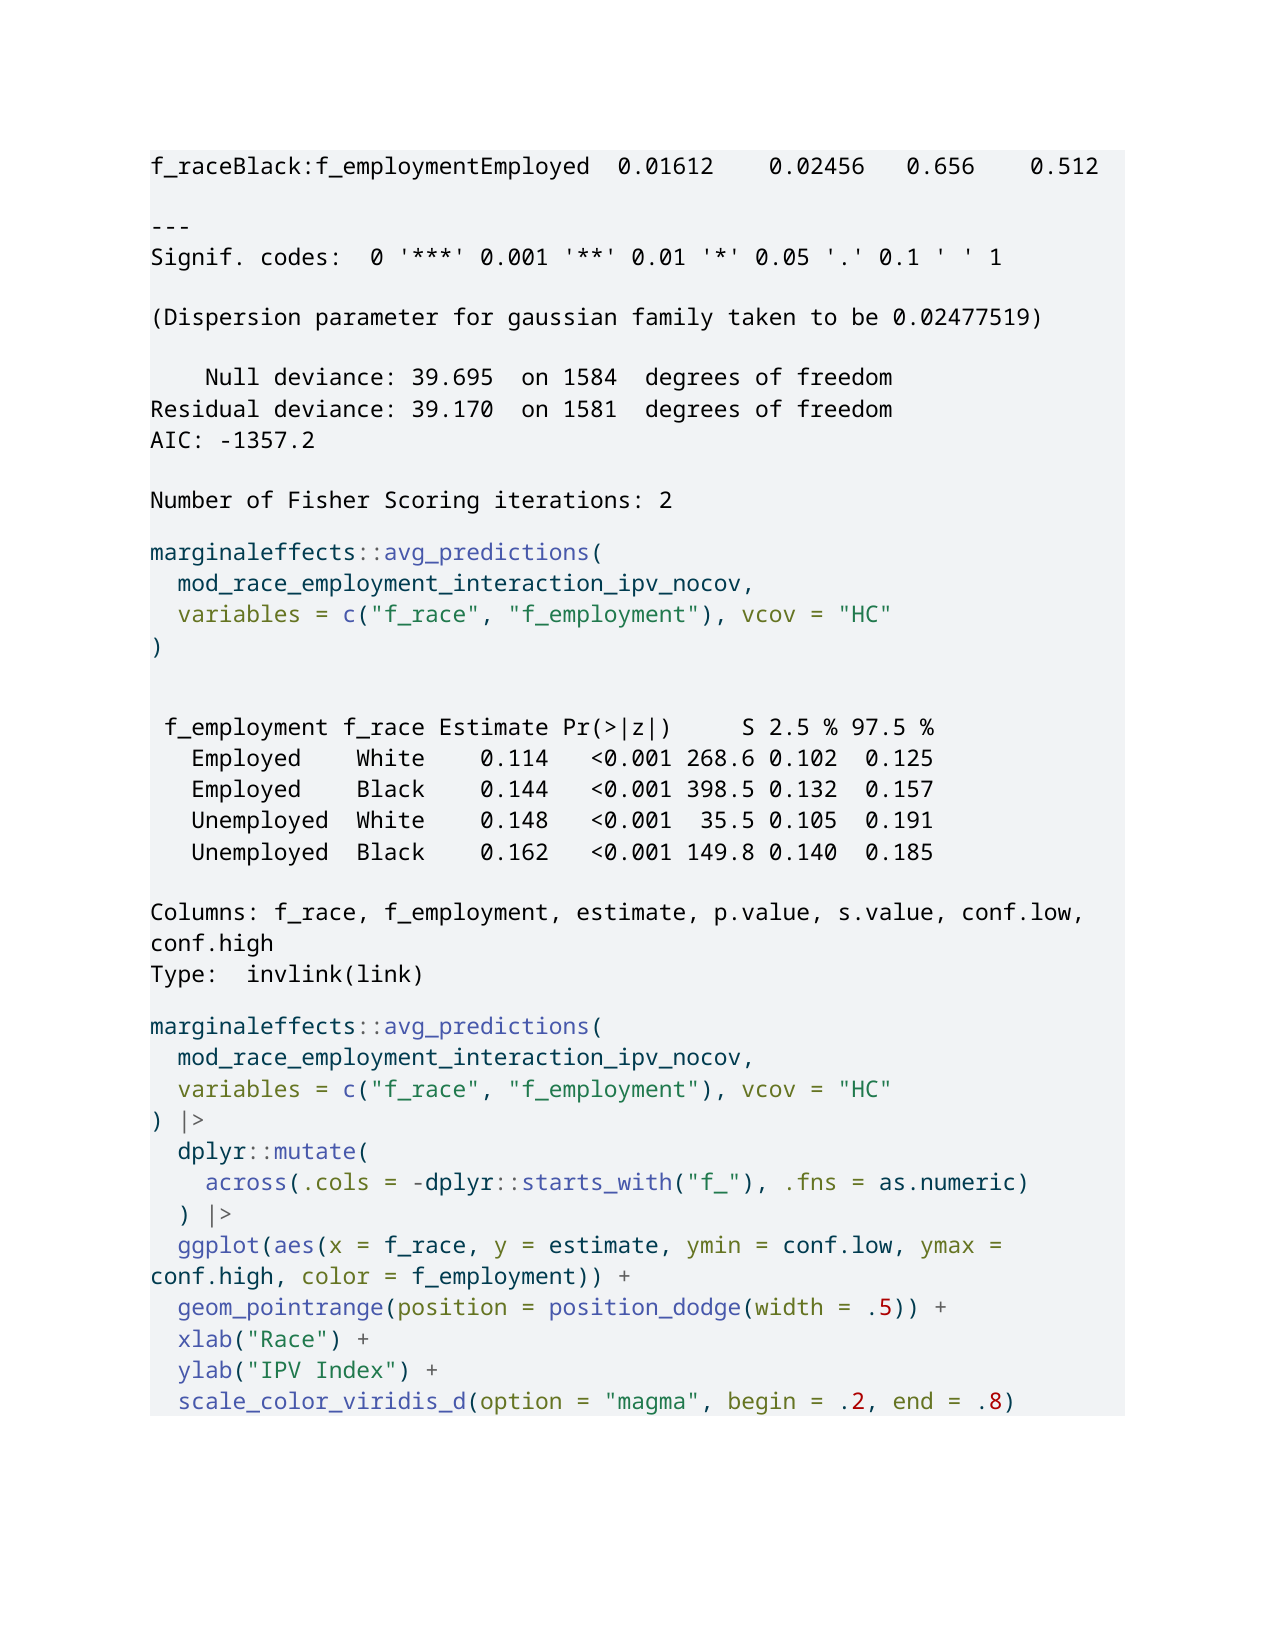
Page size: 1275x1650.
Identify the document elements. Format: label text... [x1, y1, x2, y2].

text f_employment f_race Estimate Pr(>|z|) S 2.5 % 97.5 % Employed White 0.114 <0.001 268.6 0.102 0.125 Employed Black 0.144 <0.001 398.5 0.132 0.157 Unemployed White 0.148 <0.001 35.5 0.105 0.191 Unemployed Black 0.162 <0.001 149.8 0.140 0.185 Columns: f_race, f_employment, estimate, p.value, s.value, conf.low, conf.high Type: invlink(link) [150, 682, 1125, 989]
text marginaleffects::avg_predictions( mod_race_employment_interaction_ipv_nocov, variables = c("f_race", "f_employment"), vcov = "HC" ) [150, 536, 1125, 661]
text marginaleffects::avg_predictions( mod_race_employment_interaction_ipv_nocov, variables = c("f_race", "f_employment"), vcov = "HC" ) |> dplyr::mutate( across(.cols = -dplyr::starts_with("f_"), .fns = as.numeric) ) |> ggplot(aes(x = f_race, y = estimate, ymin = conf.low, ymax = conf.high, color = f_employment)) + geom_pointrange(position = position_dodge(width = .5)) + xlab("Race") + ylab("IPV Index") + scale_color_viridis_d(option = "magma", begin = .2, end = .8) [150, 1010, 1125, 1416]
